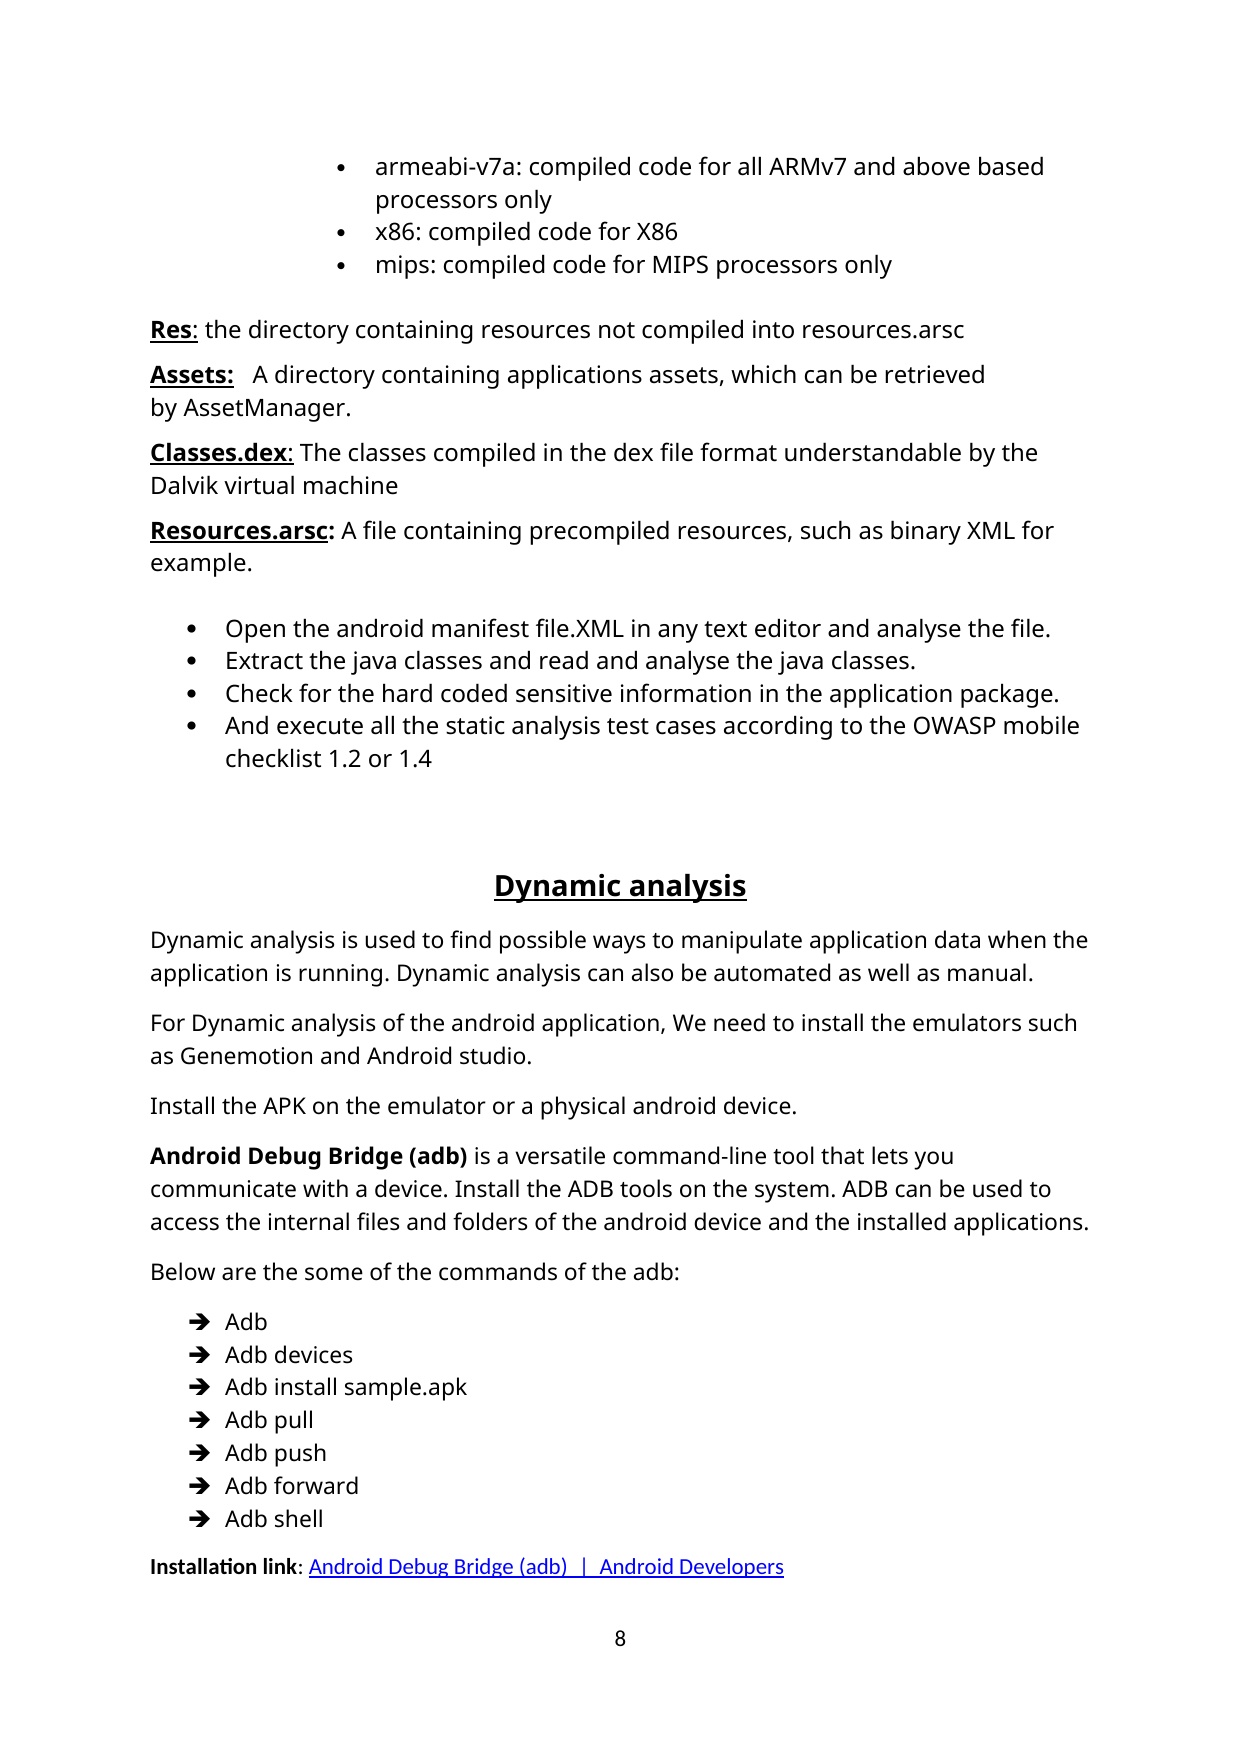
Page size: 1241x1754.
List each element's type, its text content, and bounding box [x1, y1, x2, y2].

list x86: compiled code for X86 [337, 215, 1090, 248]
text Resources.arsc: A file containing precompiled resources, such as binary XML for example. [150, 513, 1090, 579]
text Assets: A directory containing applications assets, which can be retrieved by AssetManager. [150, 358, 1090, 423]
list Extract the java classes and read and analyse the java classes. [187, 644, 1090, 677]
list mips: compiled code for MIPS processors only [337, 248, 1090, 280]
list Open the android manifest file.XML in any text editor and analyse the file. [187, 611, 1090, 644]
text Classes.dex: The classes compiled in the dex file format understandable by the Dalvik virtual machine [150, 436, 1090, 501]
text Below are the some of the commands of the adb: [150, 1256, 1090, 1287]
list And execute all the static analysis test cases according to the OWASP mobile checklist 1.2 or 1.4 [187, 709, 1090, 774]
text For Dynamic analysis of the android application, We need to install the emulators such as Genemotion and Android studio. [150, 1007, 1090, 1072]
list Adb push [187, 1437, 1090, 1468]
text Installation link: Android Debug Bridge (adb) | Android Developers [150, 1552, 1090, 1580]
list armeabi-v7a: compiled code for all ARMv7 and above based processors only [337, 150, 1090, 215]
text Dynamic analysis [150, 866, 1090, 905]
list Adb [187, 1306, 1090, 1337]
text Install the APK on the emulator or a physical android device. [150, 1090, 1090, 1121]
text Android Debug Bridge (adb) is a versatile command-line tool that lets you communicate with a device. Install the ADB tools on the system. ADB can be used to access the internal files and folders of the android device and the installed applications. [150, 1140, 1090, 1237]
text Dynamic analysis is used to find possible ways to manipulate application data when the application is running. Dynamic analysis can also be automated as well as manual. [150, 924, 1090, 989]
text Res: the directory containing resources not compiled into resources.arsc [150, 313, 1090, 346]
list Check for the hard coded sensitive information in the application package. [187, 677, 1090, 709]
list Adb shell [187, 1503, 1090, 1534]
list Adb forward [187, 1470, 1090, 1501]
list Adb devices [187, 1338, 1090, 1370]
list Adb pull [187, 1404, 1090, 1435]
list Adb install sample.apk [187, 1371, 1090, 1403]
